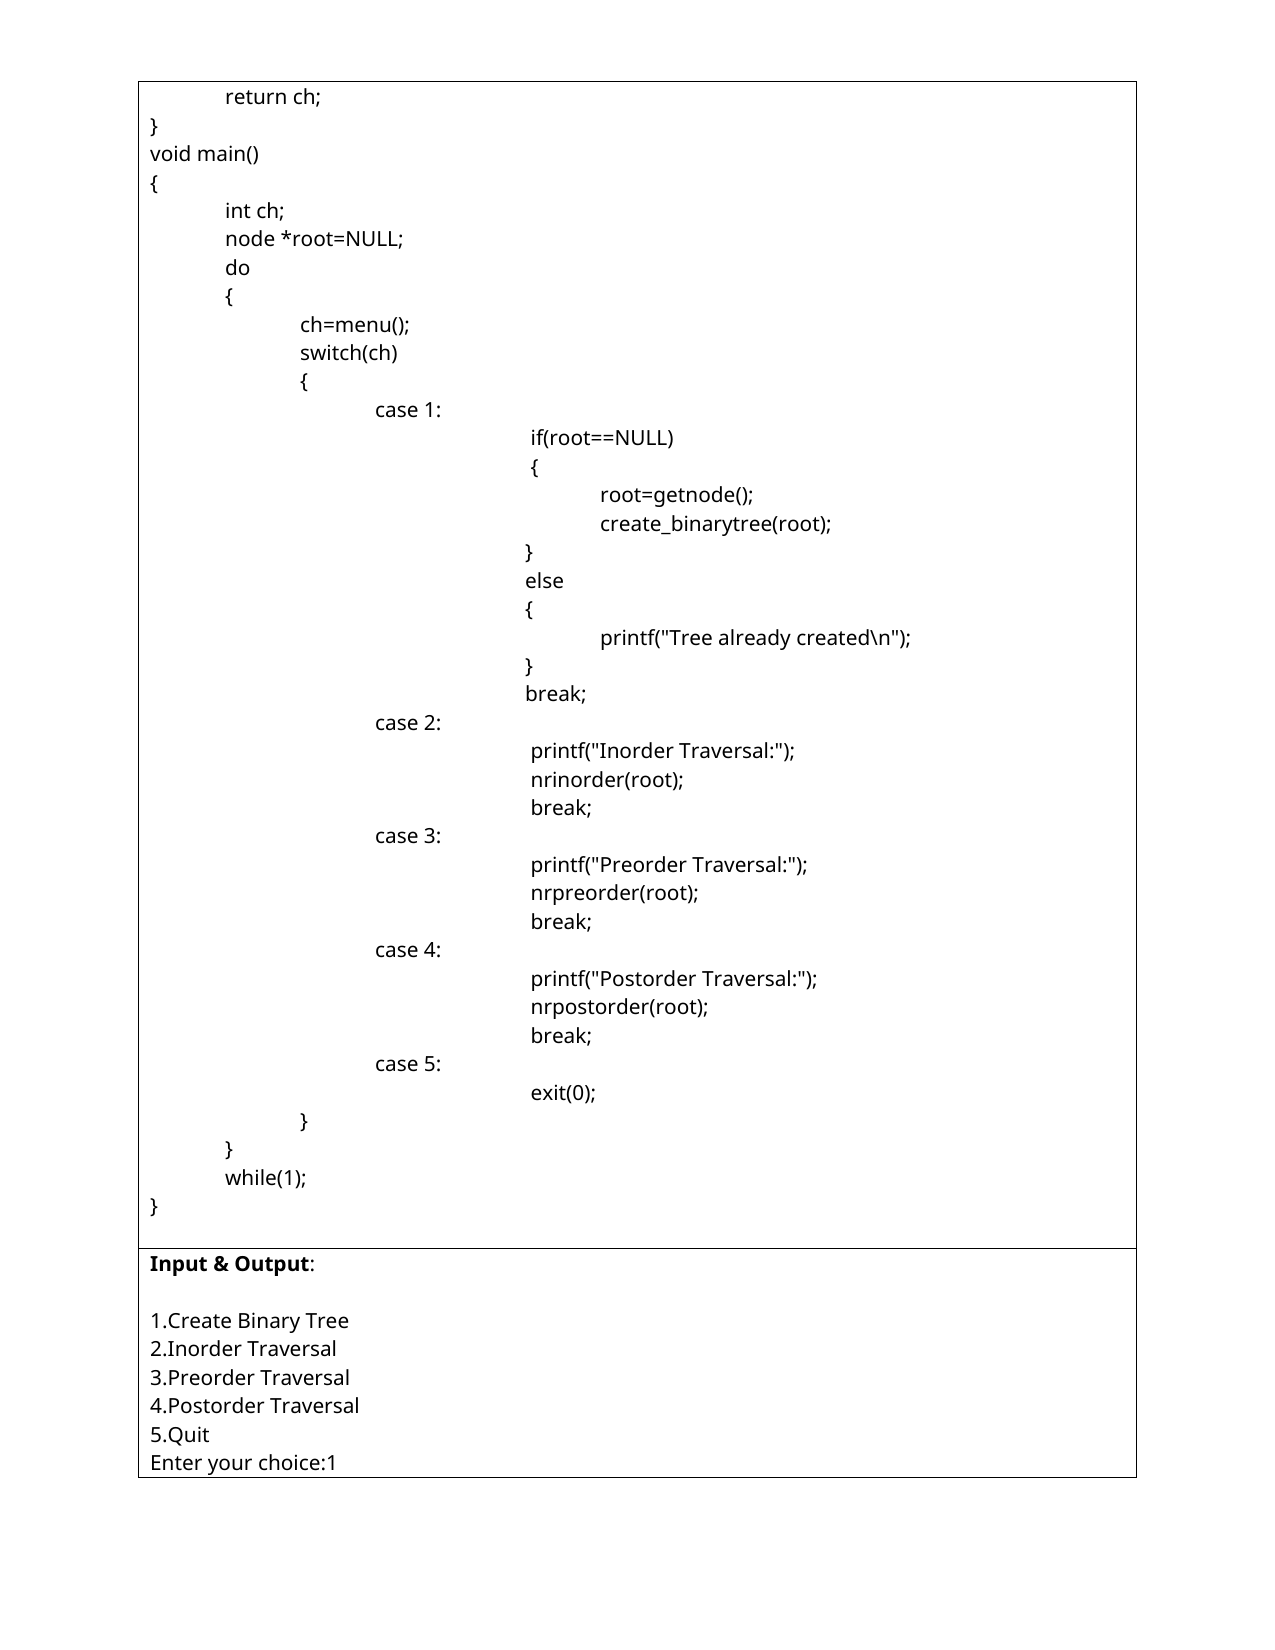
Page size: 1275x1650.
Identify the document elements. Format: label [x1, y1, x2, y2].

table_cell [139, 82, 1136, 1248]
table_cell [139, 1249, 1136, 1477]
